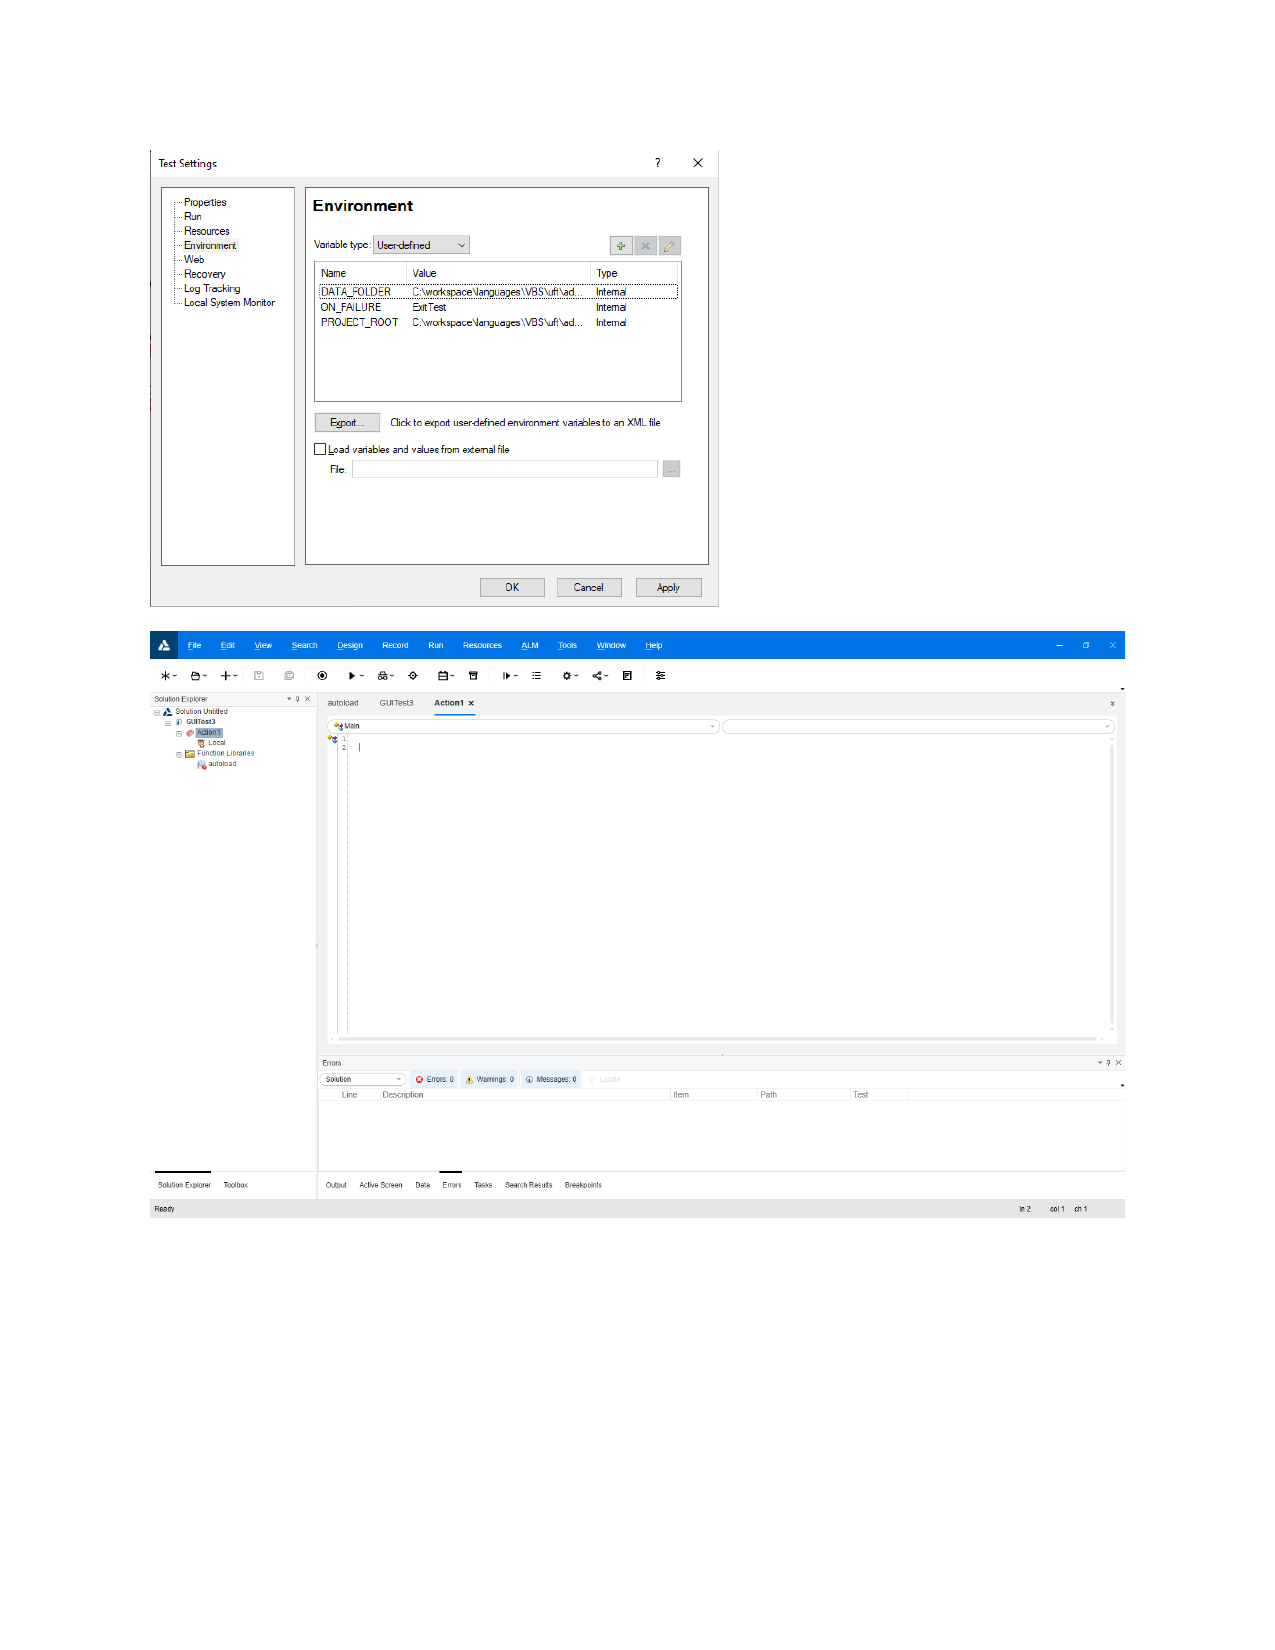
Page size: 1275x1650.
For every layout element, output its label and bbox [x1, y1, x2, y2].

picture [150, 150, 719, 607]
picture [150, 631, 1125, 1218]
